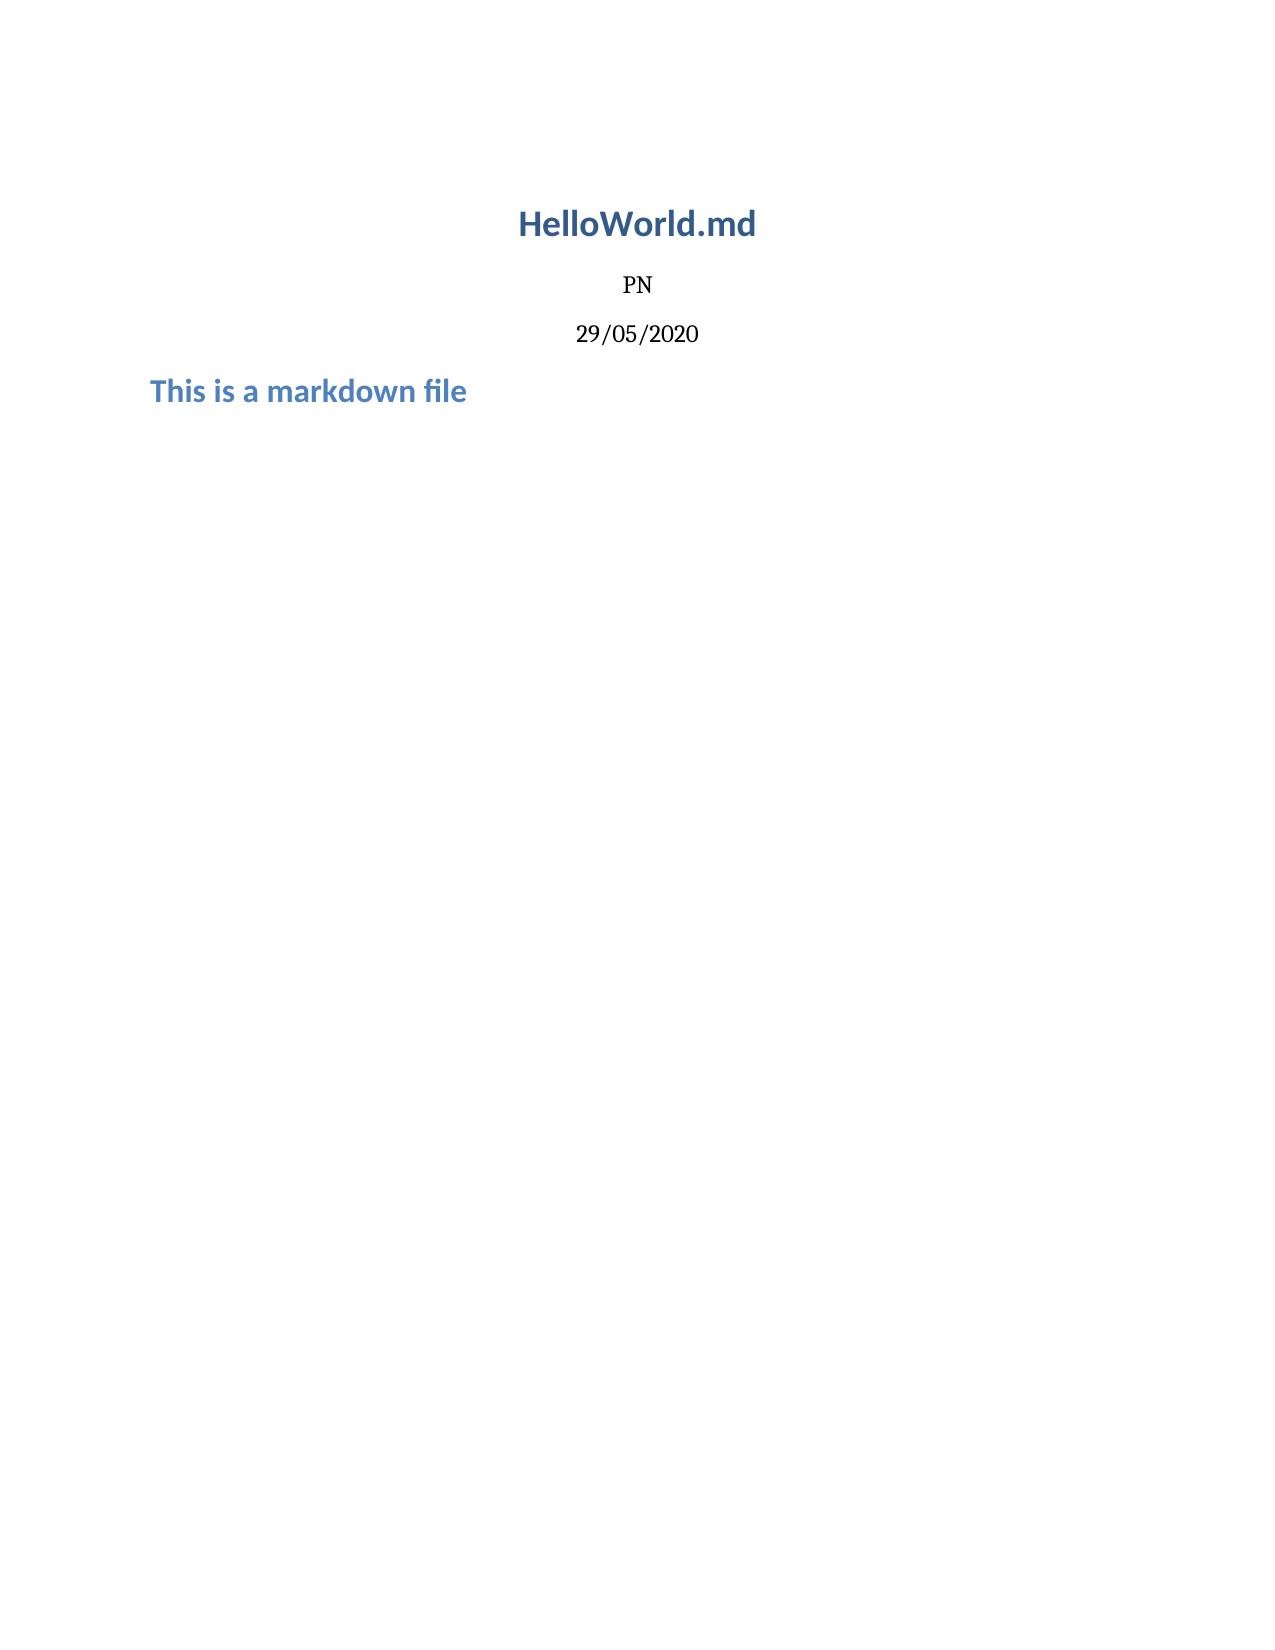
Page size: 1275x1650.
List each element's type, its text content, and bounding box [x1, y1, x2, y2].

text PN [150, 271, 1125, 299]
title HelloWorld.md [150, 200, 1125, 246]
subtitle This is a markdown file [150, 370, 1125, 411]
text 29/05/2020 [150, 320, 1125, 349]
